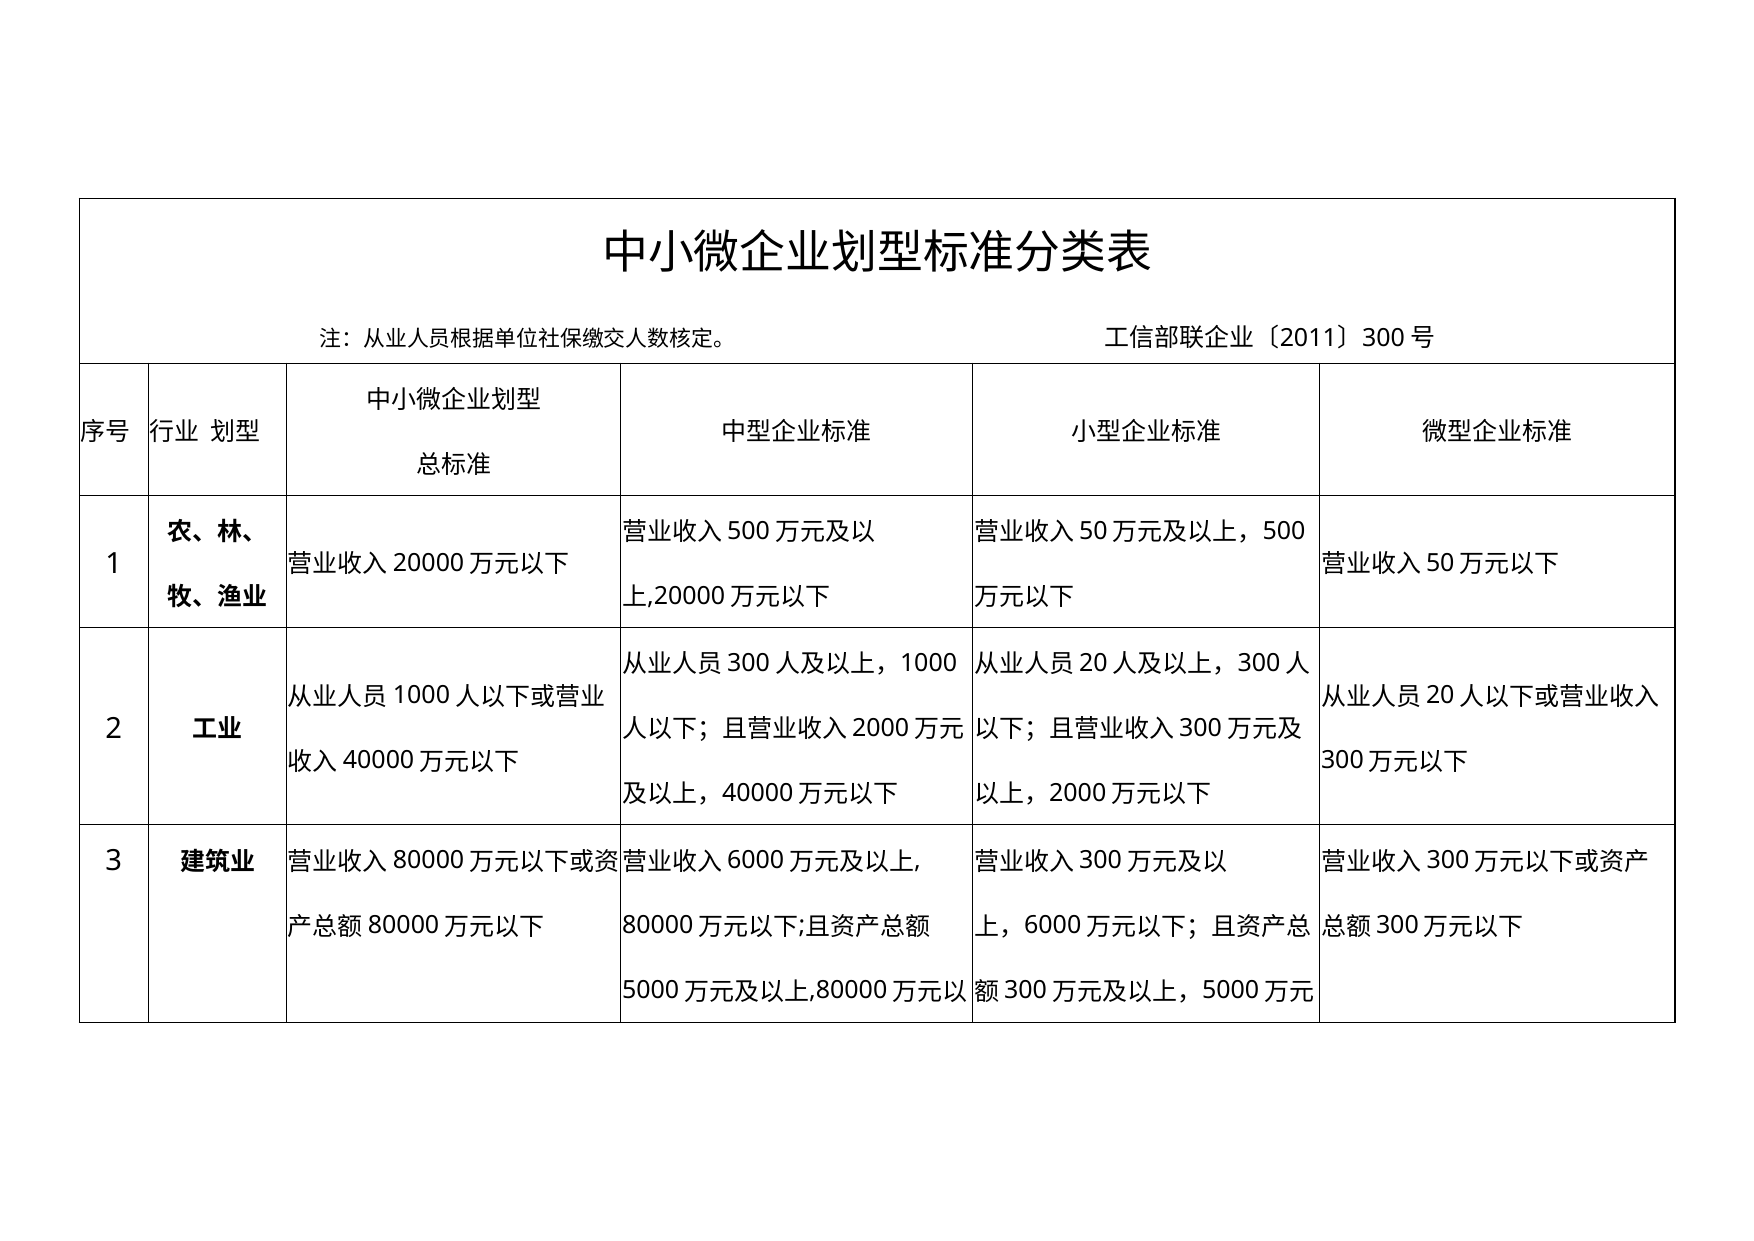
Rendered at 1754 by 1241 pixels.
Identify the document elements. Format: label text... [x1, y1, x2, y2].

table_cell 微型企业标准 [1320, 364, 1674, 495]
table_cell 营业收入500万元及以上,20000万元以下 [621, 496, 972, 627]
table_cell 序号 [80, 364, 148, 495]
table_cell 建筑业 [149, 825, 286, 1022]
table_cell 从业人员300人及以上，1000人以下；且营业收入2000万元及以上，40000万元以下 [621, 628, 972, 824]
table_cell 工业 [149, 628, 286, 824]
table_cell 农、林、牧、渔业 [149, 496, 286, 627]
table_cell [973, 825, 1319, 1022]
table_header 中小微企业划型标准分类表 注：从业人员根据单位社保缴交人数核定。 工信部联企业〔2011〕300号 [80, 199, 1674, 362]
table_cell 2 [80, 628, 148, 824]
table_cell 中小微企业划型 总标准 [287, 364, 620, 495]
table_cell 营业收入50万元以下 [1320, 496, 1674, 627]
table_cell 从业人员1000人以下或营业收入40000万元以下 [287, 628, 620, 824]
table_cell 1 [80, 496, 148, 627]
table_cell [621, 825, 972, 1022]
table_cell 从业人员20人以下或营业收入300万元以下 [1320, 628, 1674, 824]
table_cell 小型企业标准 [973, 364, 1319, 495]
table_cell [1320, 825, 1674, 1022]
table_cell 行业 划型 [149, 364, 286, 495]
table_cell 营业收入50万元及以上，500万元以下 [973, 496, 1319, 627]
table_cell 3 [80, 825, 148, 1022]
table_cell 营业收入20000万元以下 [287, 496, 620, 627]
table_cell 中型企业标准 [621, 364, 972, 495]
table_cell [287, 825, 620, 1022]
table_cell 从业人员20人及以上，300人以下；且营业收入300万元及以上，2000万元以下 [973, 628, 1319, 824]
